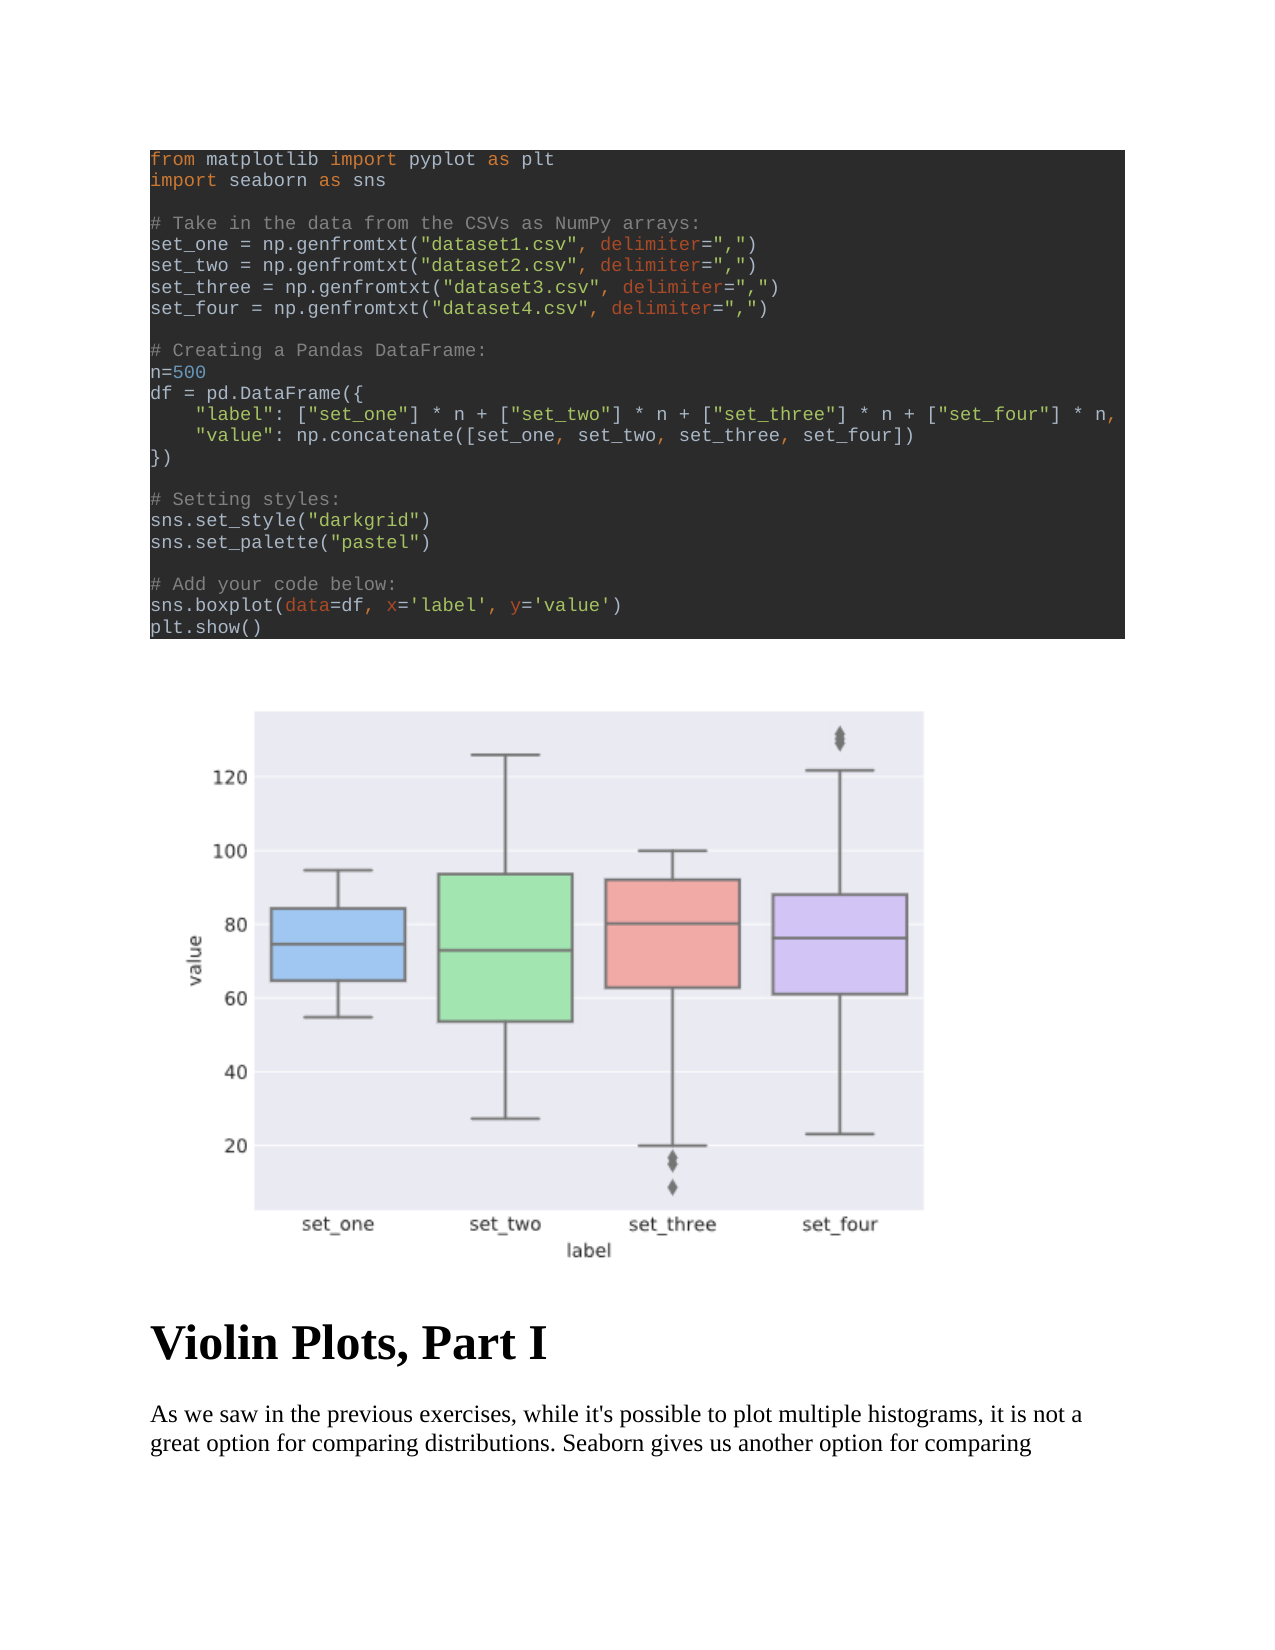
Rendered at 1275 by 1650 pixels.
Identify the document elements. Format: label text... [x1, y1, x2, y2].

text Violin Plots, Part I [150, 1312, 1125, 1370]
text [150, 1399, 1125, 1457]
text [150, 150, 1125, 639]
